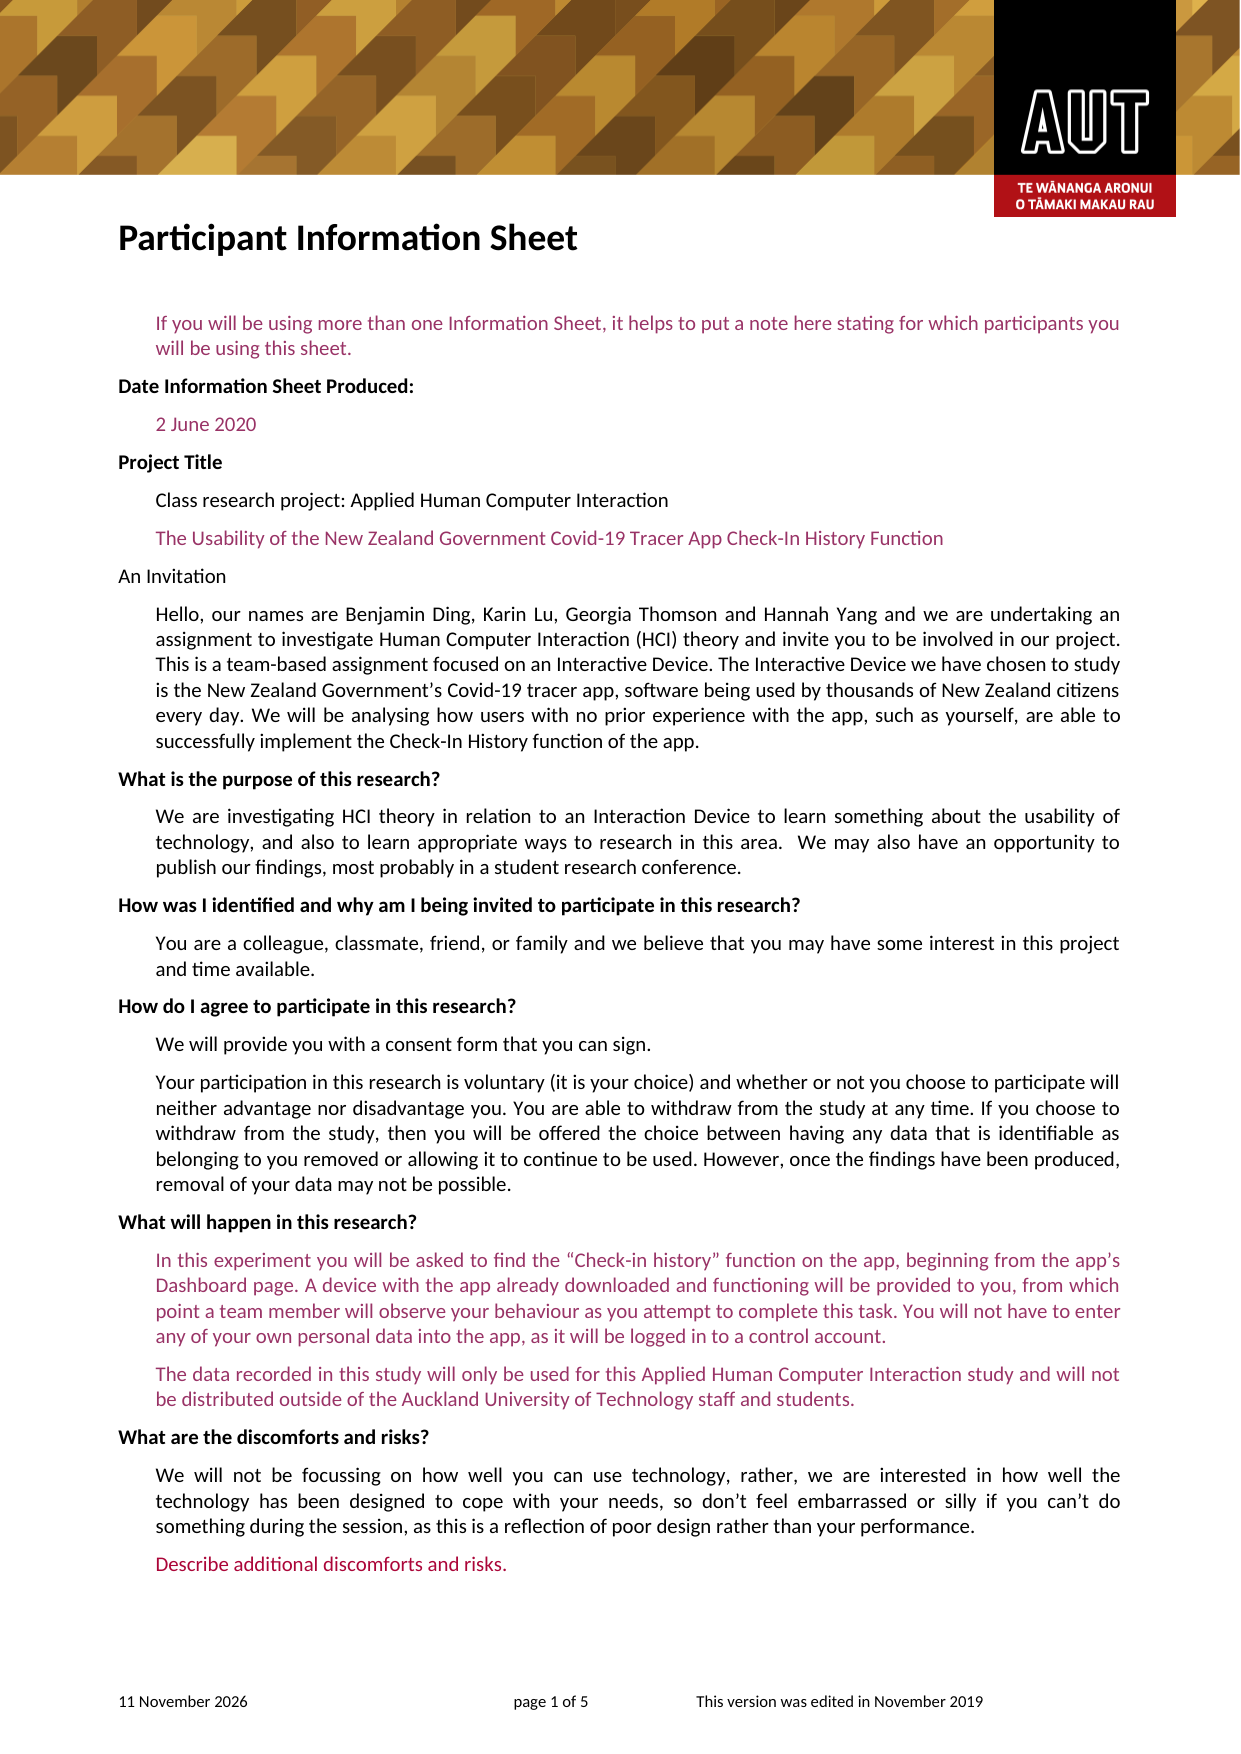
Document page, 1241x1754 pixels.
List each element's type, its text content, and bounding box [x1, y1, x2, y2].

subtitle What is the purpose of this research? [118, 766, 1122, 791]
text If you will be using more than one Information Sheet, it helps to put a note here stating for which participants you will be using this sheet. [155, 310, 1122, 361]
text The Usability of the New Zealand Government Covid-19 Tracer App Check-In History Function [155, 525, 1122, 550]
title Participant Information Sheet [118, 214, 1122, 259]
text Your participation in this research is voluntary (it is your choice) and whether or not you choose to participate will neither advantage nor disadvantage you. You are able to withdraw from the study at any time. If you choose to withdraw from the study, then you will be offered the choice between having any data that is identifiable as belonging to you removed or allowing it to continue to be used. However, once the findings have been produced, removal of your data may not be possible. [155, 1069, 1122, 1197]
text We are investigating HCI theory in relation to an Interaction Device to learn something about the usability of technology, and also to learn appropriate ways to research in this area. We may also have an opportunity to publish our findings, most probably in a student research conference. [155, 804, 1122, 880]
text In this experiment you will be asked to find the “Check-in history” function on the app, beginning from the app’s Dashboard page. A device with the app already downloaded and functioning will be provided to you, from which point a team member will observe your behaviour as you attempt to complete this task. You will not have to enter any of your own personal data into the app, as it will be logged in to a control account. [155, 1247, 1122, 1349]
text 2 June 2020 [155, 411, 1122, 437]
text Describe additional discomforts and risks. [155, 1551, 1122, 1577]
text We will provide you with a consent form that you can sign. [155, 1032, 1122, 1057]
text You are a colleague, classmate, friend, or family and we believe that you may have some interest in this project and time available. [155, 930, 1122, 981]
text We will not be focussing on how well you can use technology, rather, we are interested in how well the technology has been designed to cope with your needs, so don’t feel embarrassed or silly if you can’t do something during the session, as this is a reflection of poor design rather than your performance. [155, 1462, 1122, 1539]
subtitle Date Information Sheet Produced: [118, 373, 1122, 399]
subtitle How was I identified and why am I being invited to participate in this research? [118, 892, 1122, 918]
text Hello, our names are Benjamin Ding, Karin Lu, Georgia Thomson and Hannah Yang and we are undertaking an assignment to investigate Human Computer Interaction (HCI) theory and invite you to be involved in our project. This is a team-based assignment focused on an Interactive Device. The Interactive Device we have chosen to study is the New Zealand Government’s Covid-19 tracer app, software being used by thousands of New Zealand citizens every day. We will be analysing how users with no prior experience with the app, such as yourself, are able to successfully implement the Check-In History function of the app. [155, 601, 1122, 753]
text Class research project: Applied Human Computer Interaction [155, 487, 1122, 512]
text An Invitation [118, 563, 1122, 588]
text The data recorded in this study will only be used for this Applied Human Computer Interaction study and will not be distributed outside of the Auckland University of Technology staff and students. [155, 1361, 1122, 1412]
picture [0, 0, 1240, 217]
subtitle What will happen in this research? [118, 1209, 1122, 1234]
subtitle How do I agree to participate in this research? [118, 994, 1122, 1019]
subtitle Project Title [118, 449, 1122, 474]
subtitle What are the discomforts and risks? [118, 1424, 1122, 1450]
